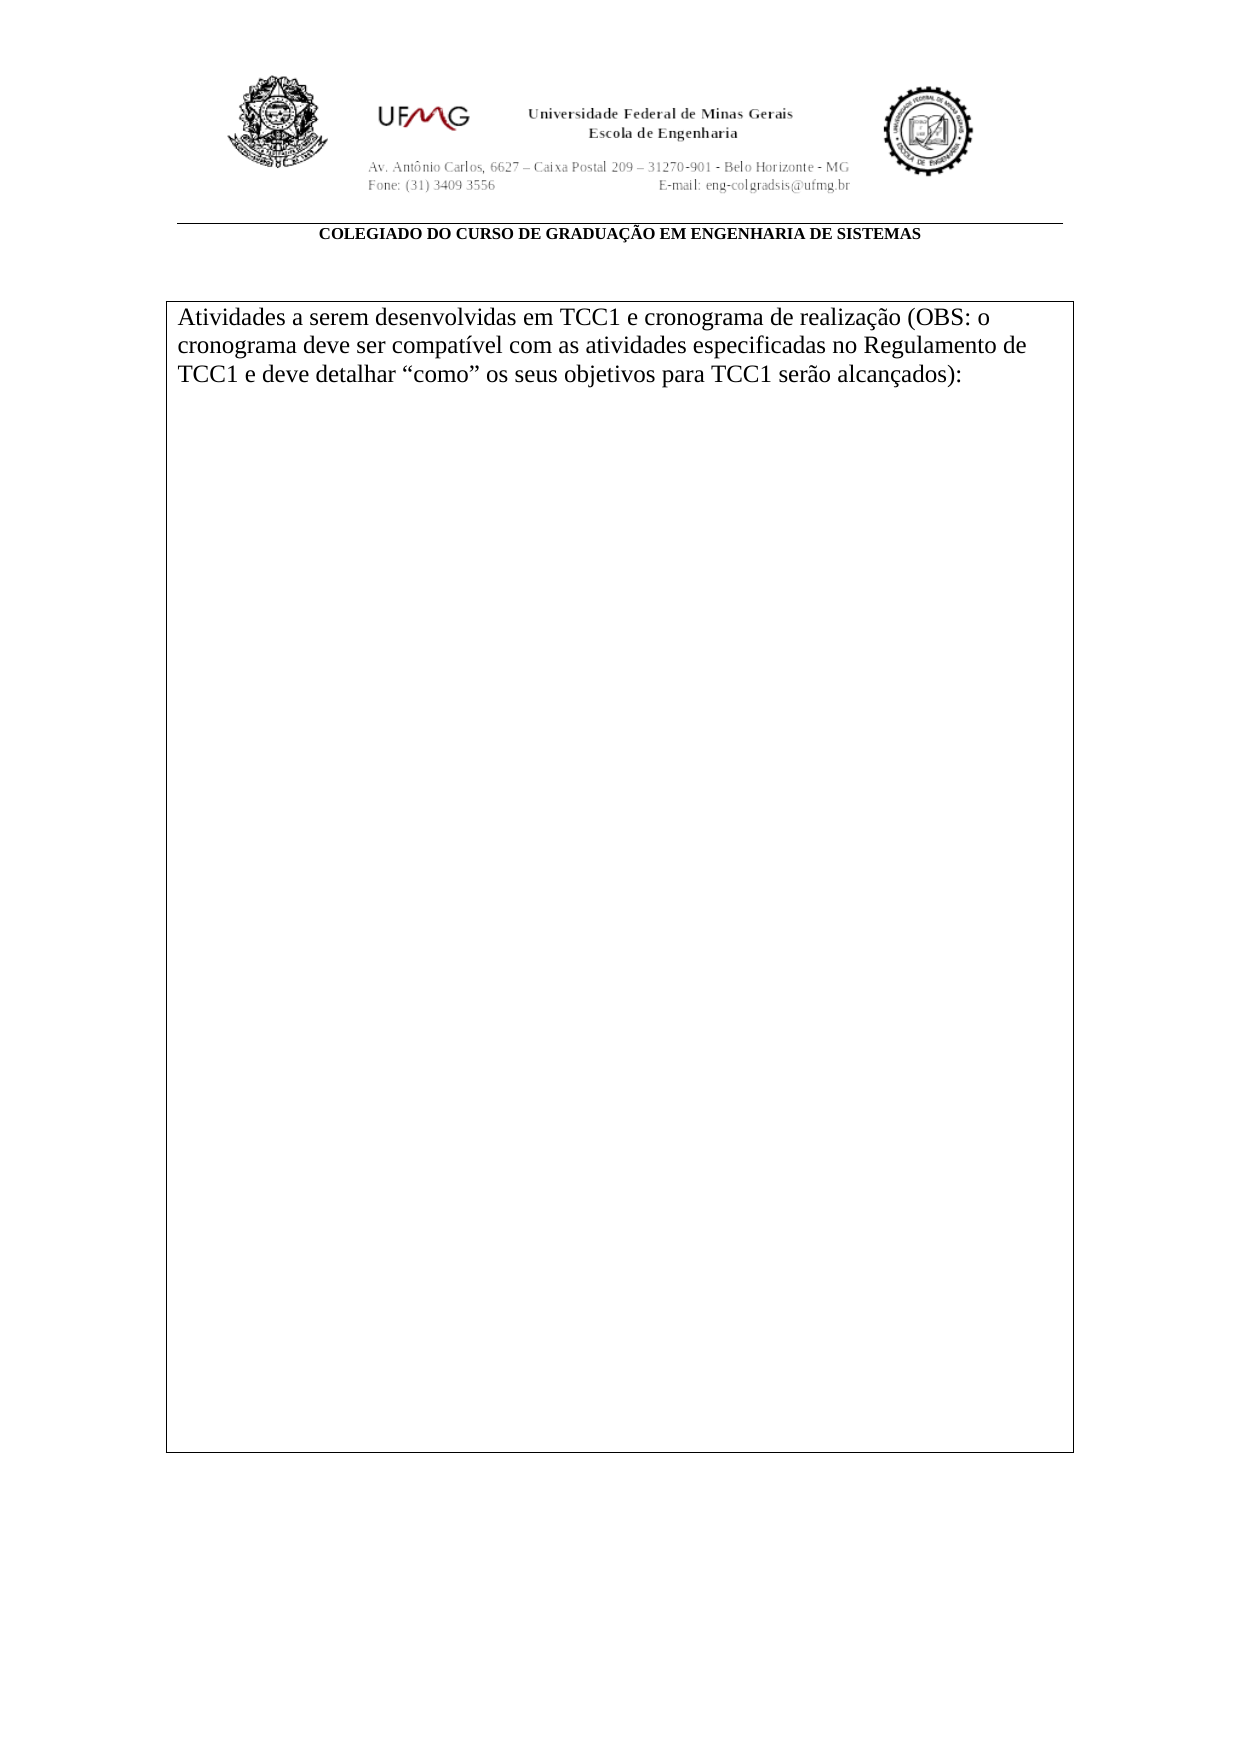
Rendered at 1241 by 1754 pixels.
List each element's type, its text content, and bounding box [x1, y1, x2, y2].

table_cell Atividades a serem desenvolvidas em TCC1 e cronograma de realização (OBS: o cronograma deve ser compatível com as atividades especificadas no Regulamento de TCC1 e deve detalhar “como” os seus objetivos para TCC1 serão alcançados): [167, 302, 1073, 1452]
